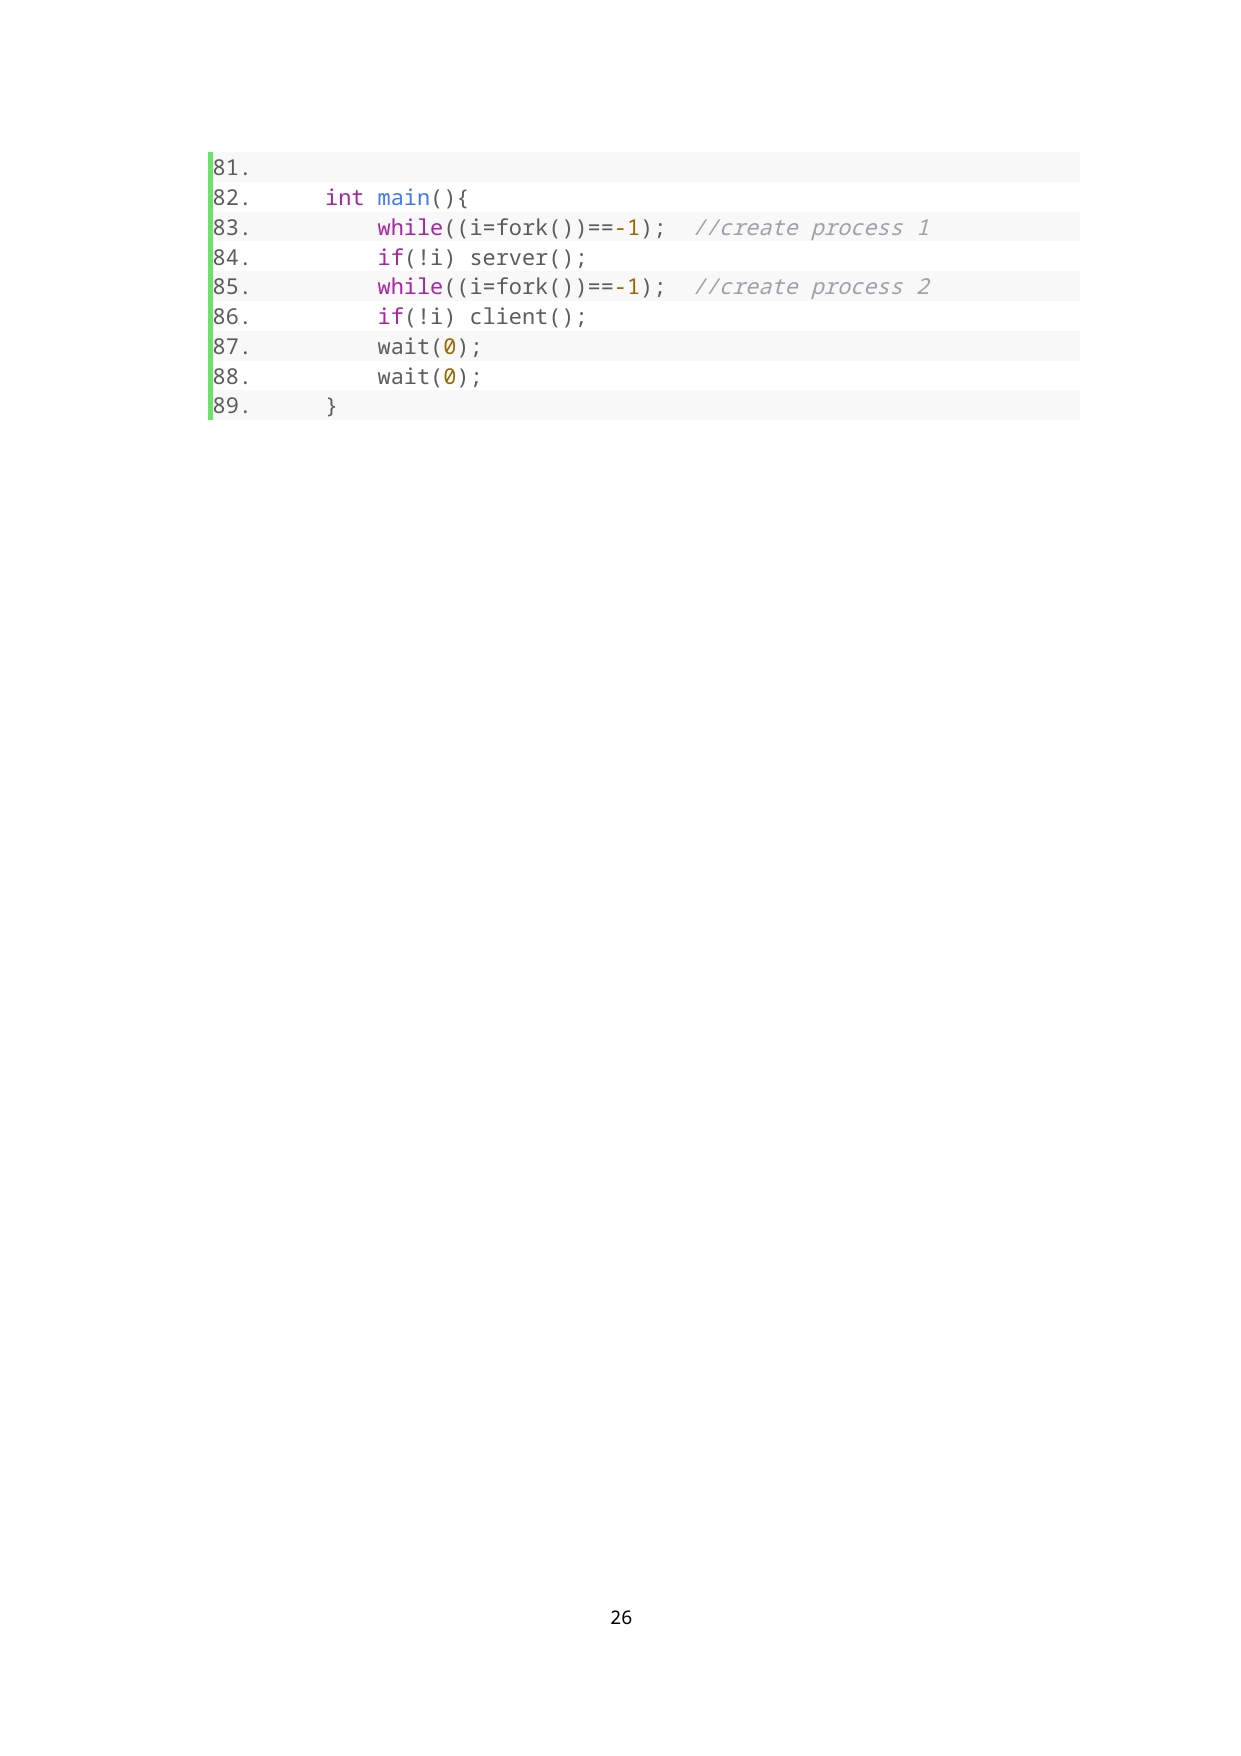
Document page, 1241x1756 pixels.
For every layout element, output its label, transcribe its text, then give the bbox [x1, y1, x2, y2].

list while((i=fork())==-1); //create process 1 [213, 212, 1080, 241]
list wait(0); [213, 331, 1080, 361]
list wait(0); [213, 361, 1080, 390]
list while((i=fork())==-1); //create process 2 [213, 271, 1080, 301]
list int main(){ [213, 182, 1080, 212]
list } [213, 390, 1080, 420]
list if(!i) server(); [213, 241, 1080, 271]
list if(!i) client(); [213, 301, 1080, 331]
